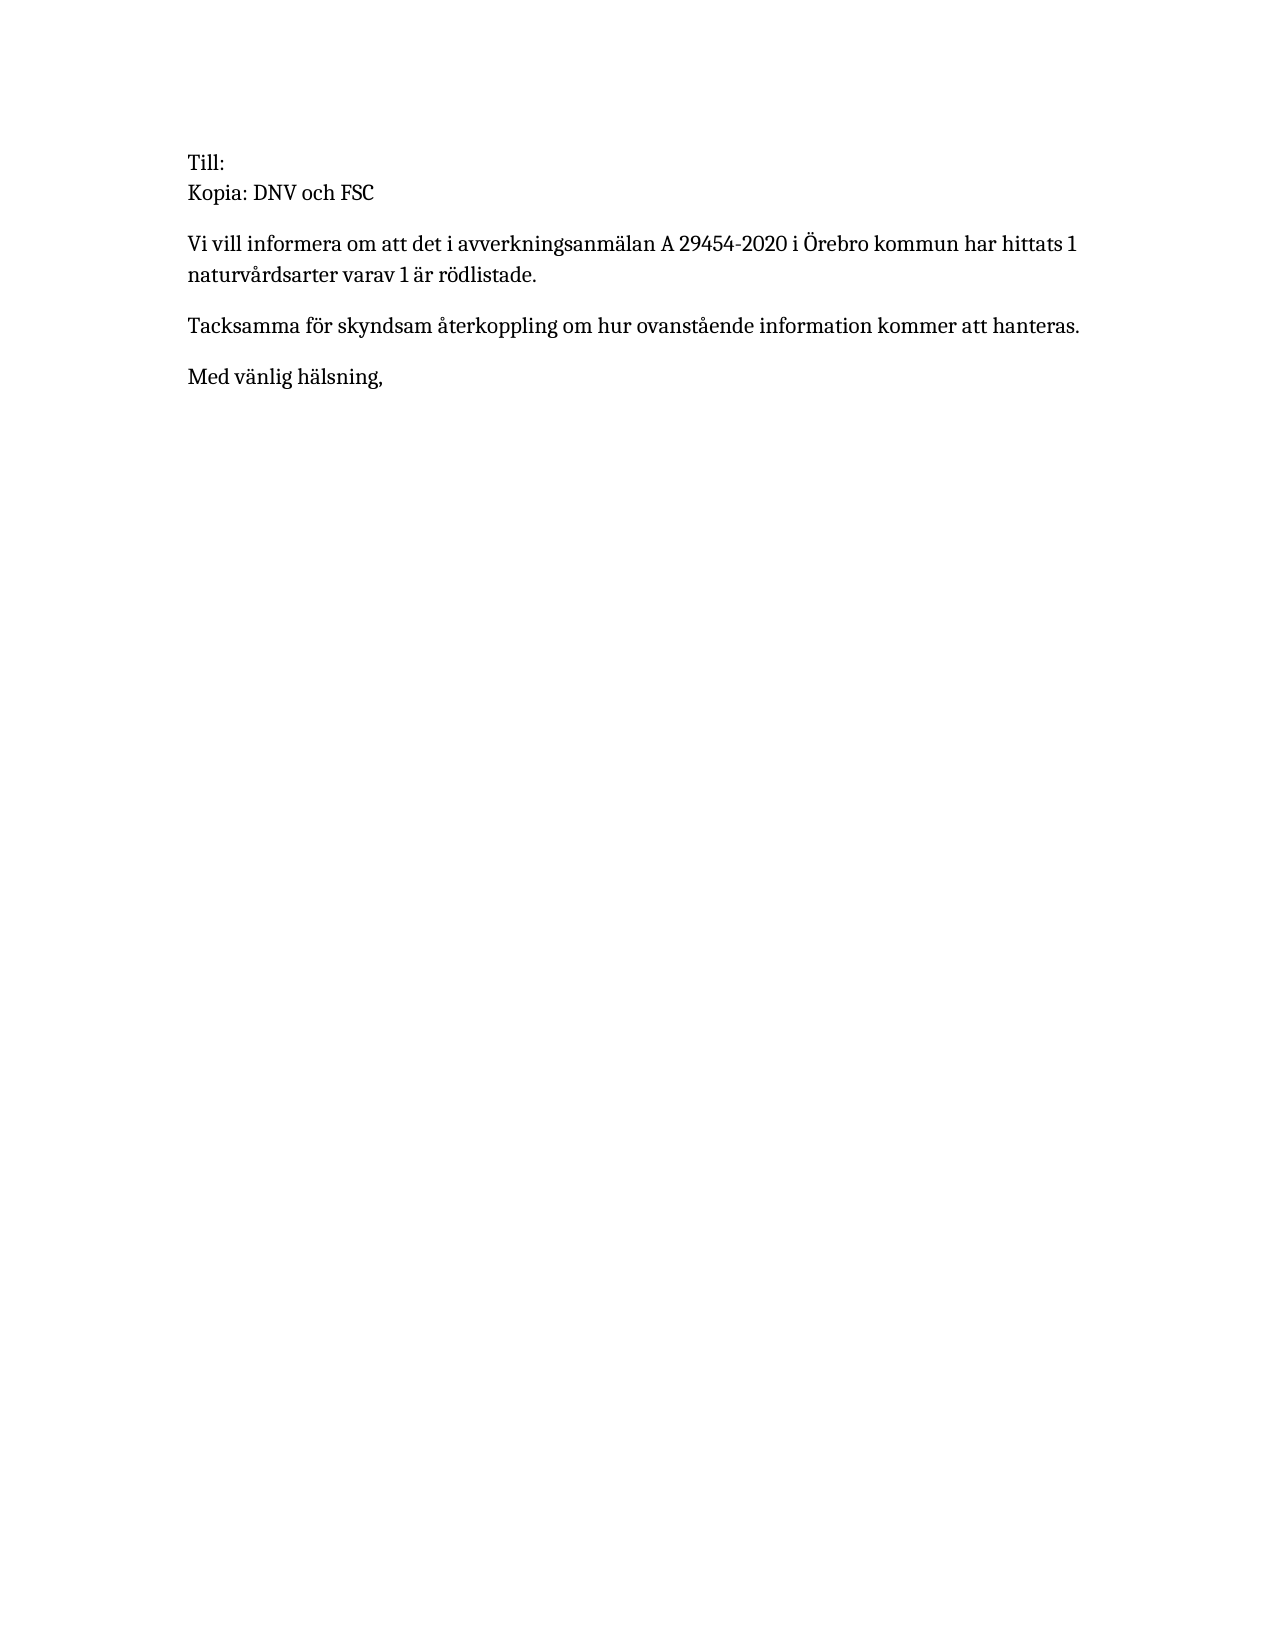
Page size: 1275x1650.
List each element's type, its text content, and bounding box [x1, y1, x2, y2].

text Tacksamma för skyndsam återkoppling om hur ovanstående information kommer att hanteras. [187, 312, 1087, 339]
text Till: Kopia: DNV och FSC [187, 150, 1087, 207]
text Med vänlig hälsning, [187, 363, 1087, 420]
text Vi vill informera om att det i avverkningsanmälan A 29454-2020 i Örebro kommun har hittats 1 naturvårdsarter varav 1 är rödlistade. [187, 231, 1087, 288]
